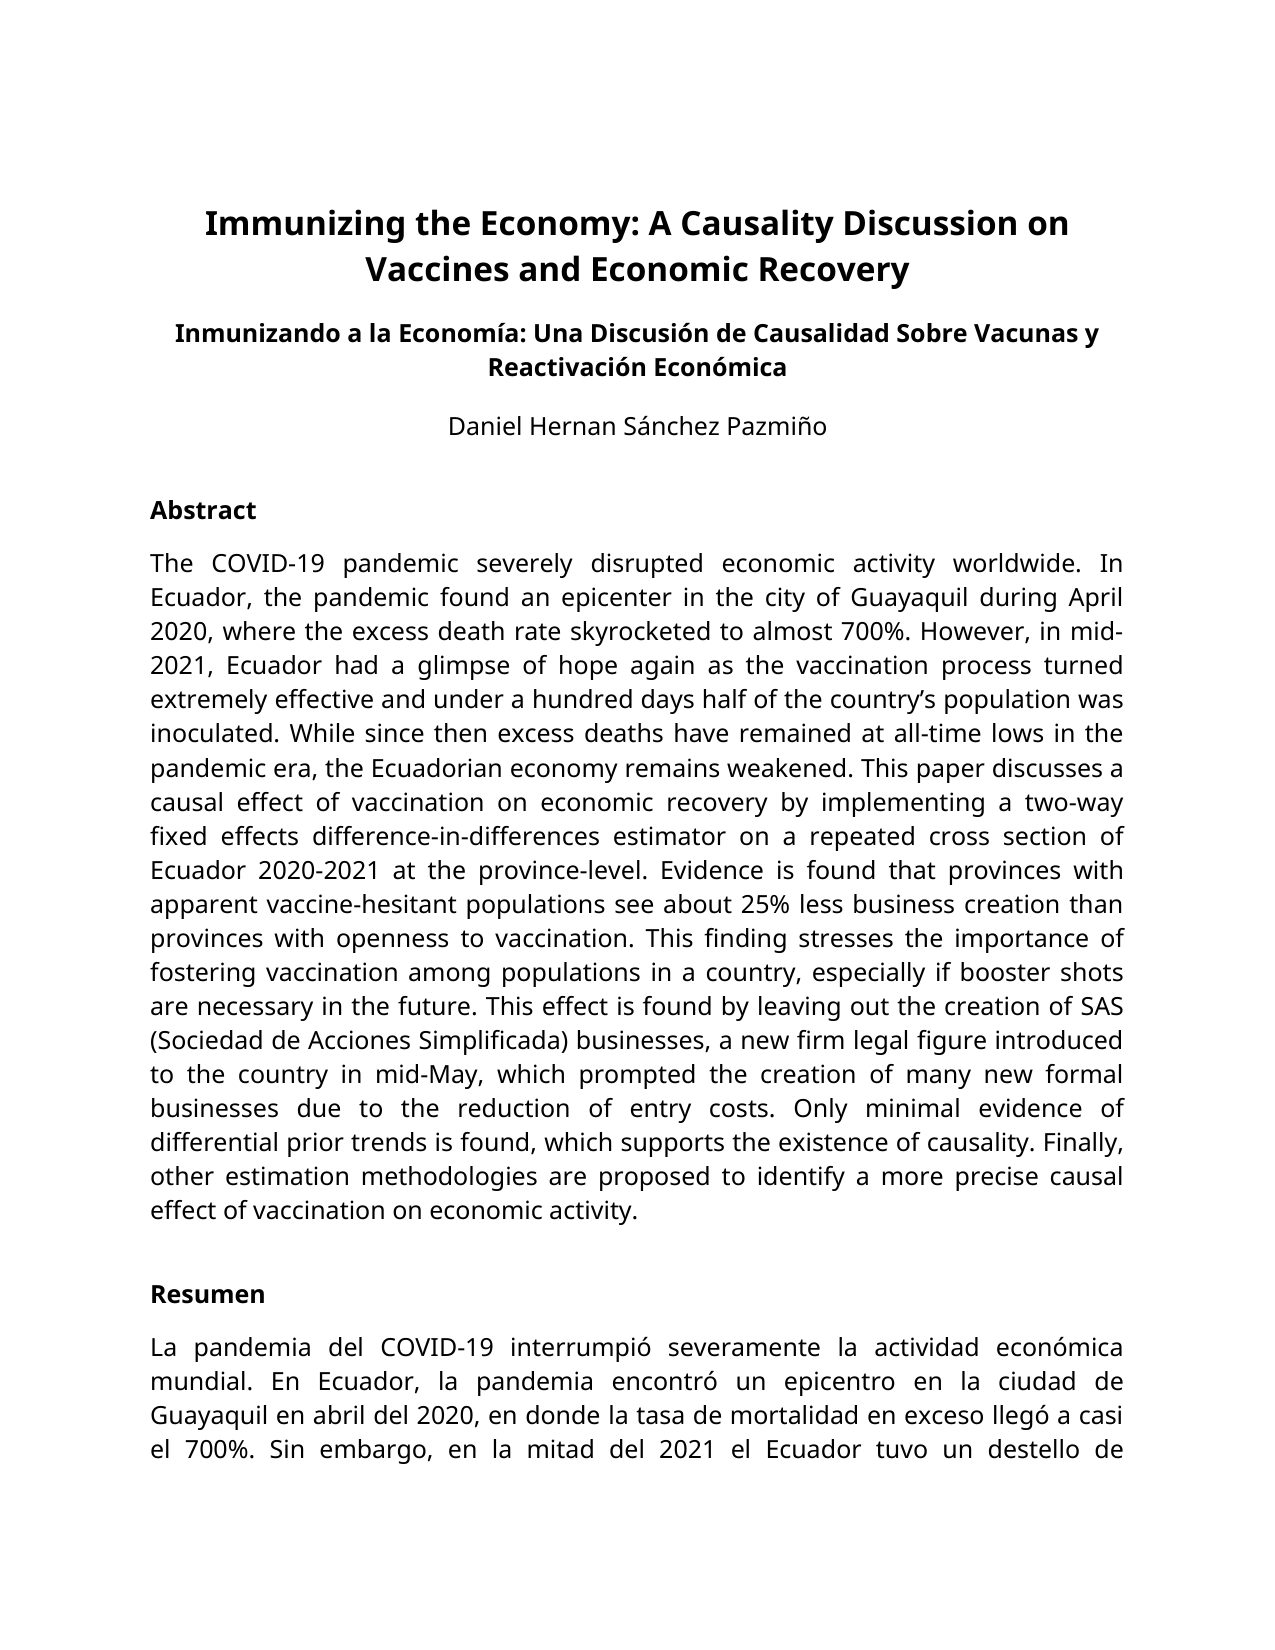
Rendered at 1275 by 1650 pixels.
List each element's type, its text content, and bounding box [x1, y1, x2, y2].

title Immunizing the Economy: A Causality Discussion on Vaccines and Economic Recovery [150, 200, 1125, 291]
subtitle Abstract [150, 493, 1125, 527]
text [150, 1330, 1125, 1466]
subtitle Inmunizando a la Economía: Una Discusión de Causalidad Sobre Vacunas y Reactivación Económica [150, 316, 1125, 384]
subtitle Resumen [150, 1277, 1125, 1311]
text Daniel Hernan Sánchez Pazmiño [150, 409, 1125, 443]
text The COVID-19 pandemic severely disrupted economic activity worldwide. In Ecuador, the pandemic found an epicenter in the city of Guayaquil during April 2020, where the excess death rate skyrocketed to almost 700%. However, in mid-2021, Ecuador had a glimpse of hope again as the vaccination process turned extremely effective and under a hundred days half of the country’s population was inoculated. While since then excess deaths have remained at all-time lows in the pandemic era, the Ecuadorian economy remains weakened. This paper discusses a causal effect of vaccination on economic recovery by implementing a two-way fixed effects difference-in-differences estimator on a repeated cross section of Ecuador 2020-2021 at the province-level. Evidence is found that provinces with apparent vaccine-hesitant populations see about 25% less business creation than provinces with openness to vaccination. This finding stresses the importance of fostering vaccination among populations in a country, especially if booster shots are necessary in the future. This effect is found by leaving out the creation of SAS (Sociedad de Acciones Simplificada) businesses, a new firm legal figure introduced to the country in mid-May, which prompted the creation of many new formal businesses due to the reduction of entry costs. Only minimal evidence of differential prior trends is found, which supports the existence of causality. Finally, other estimation methodologies are proposed to identify a more precise causal effect of vaccination on economic activity. [150, 546, 1125, 1227]
